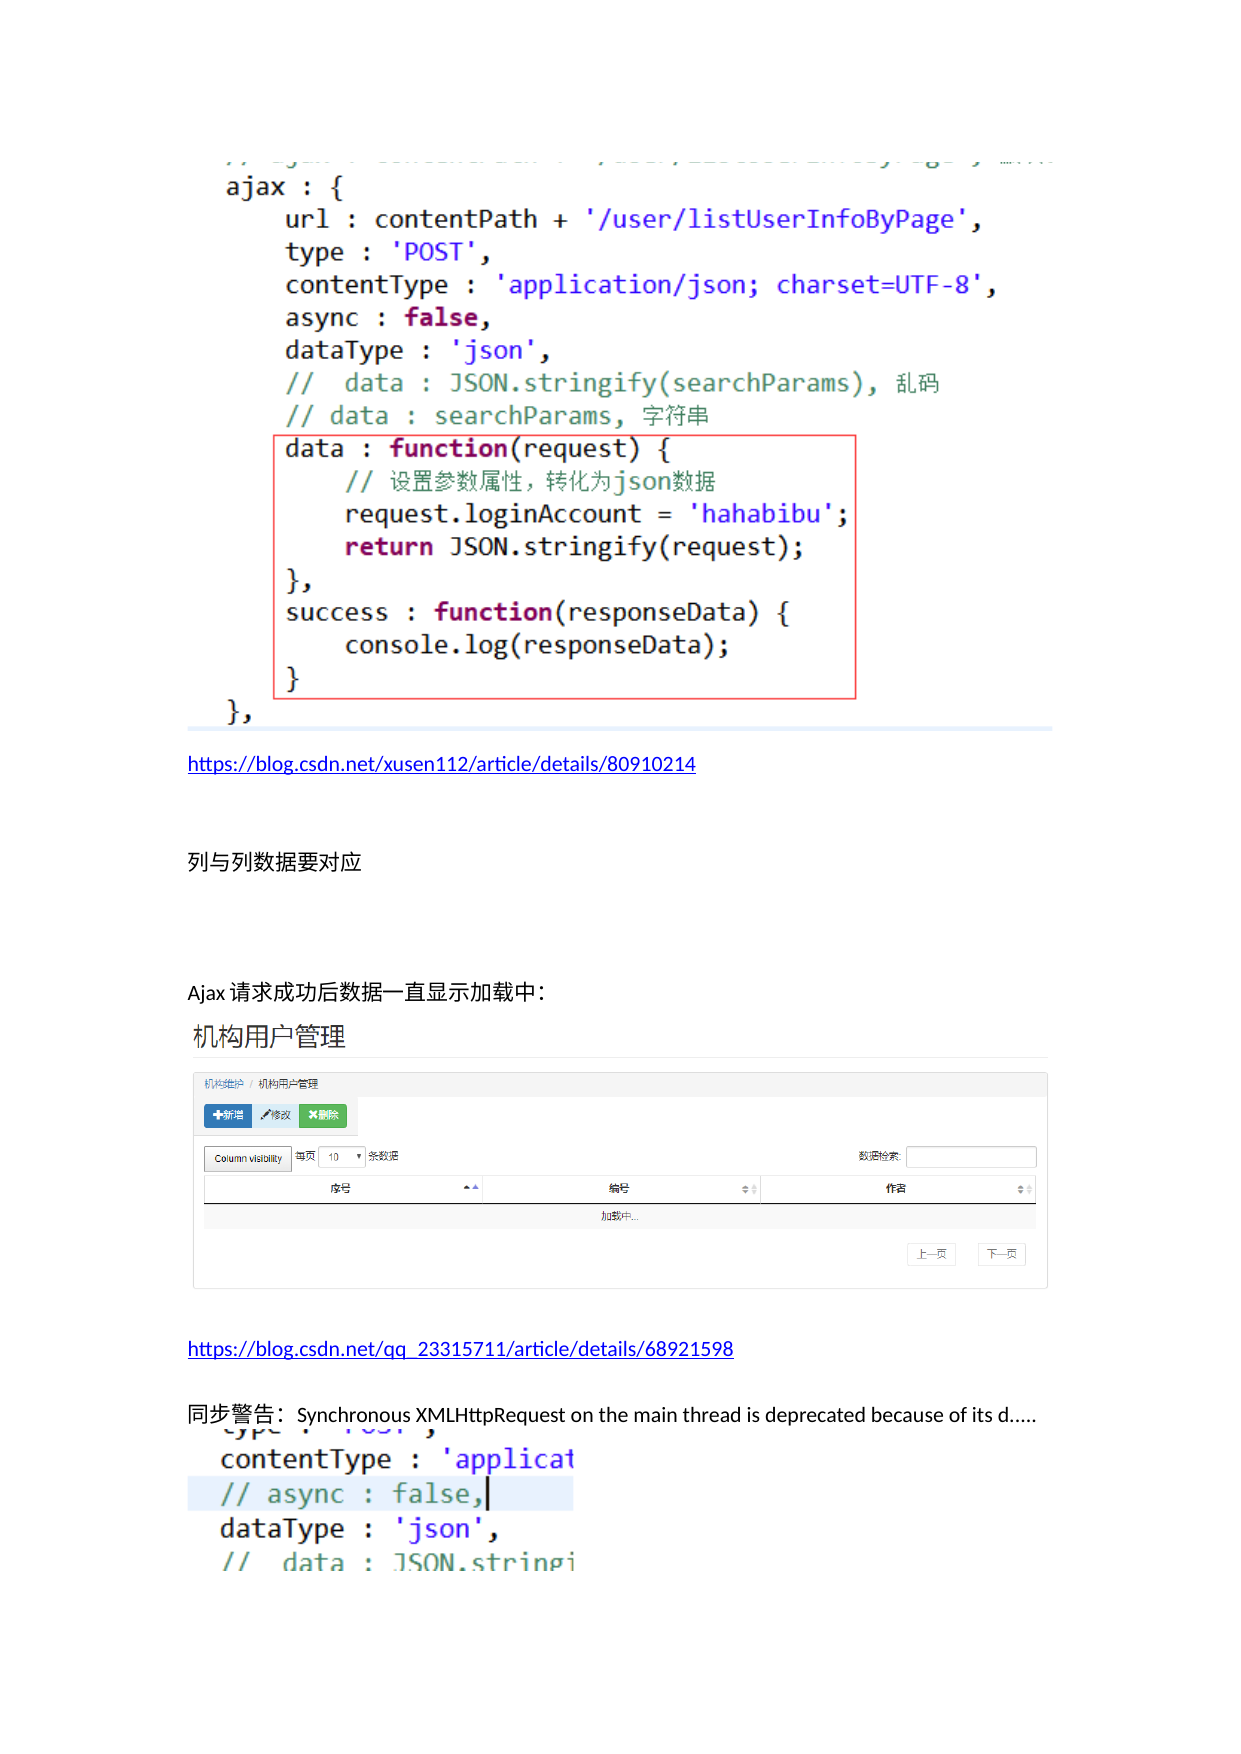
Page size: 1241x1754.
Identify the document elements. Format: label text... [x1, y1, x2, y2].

picture [187, 1007, 1052, 1330]
list https://blog.csdn.net/xusen112/article/details/80910214 [187, 747, 1053, 779]
list Ajax请求成功后数据一直显示加载中： [187, 974, 1053, 1007]
list https://blog.csdn.net/qq_23315711/article/details/68921598 [187, 1332, 1053, 1364]
list 列与列数据要对应 [187, 844, 1053, 877]
picture [187, 1429, 574, 1571]
list 同步警告：Synchronous XMLHttpRequest on the main thread is deprecated because of its d..... [187, 1397, 1053, 1429]
picture [187, 162, 1053, 731]
